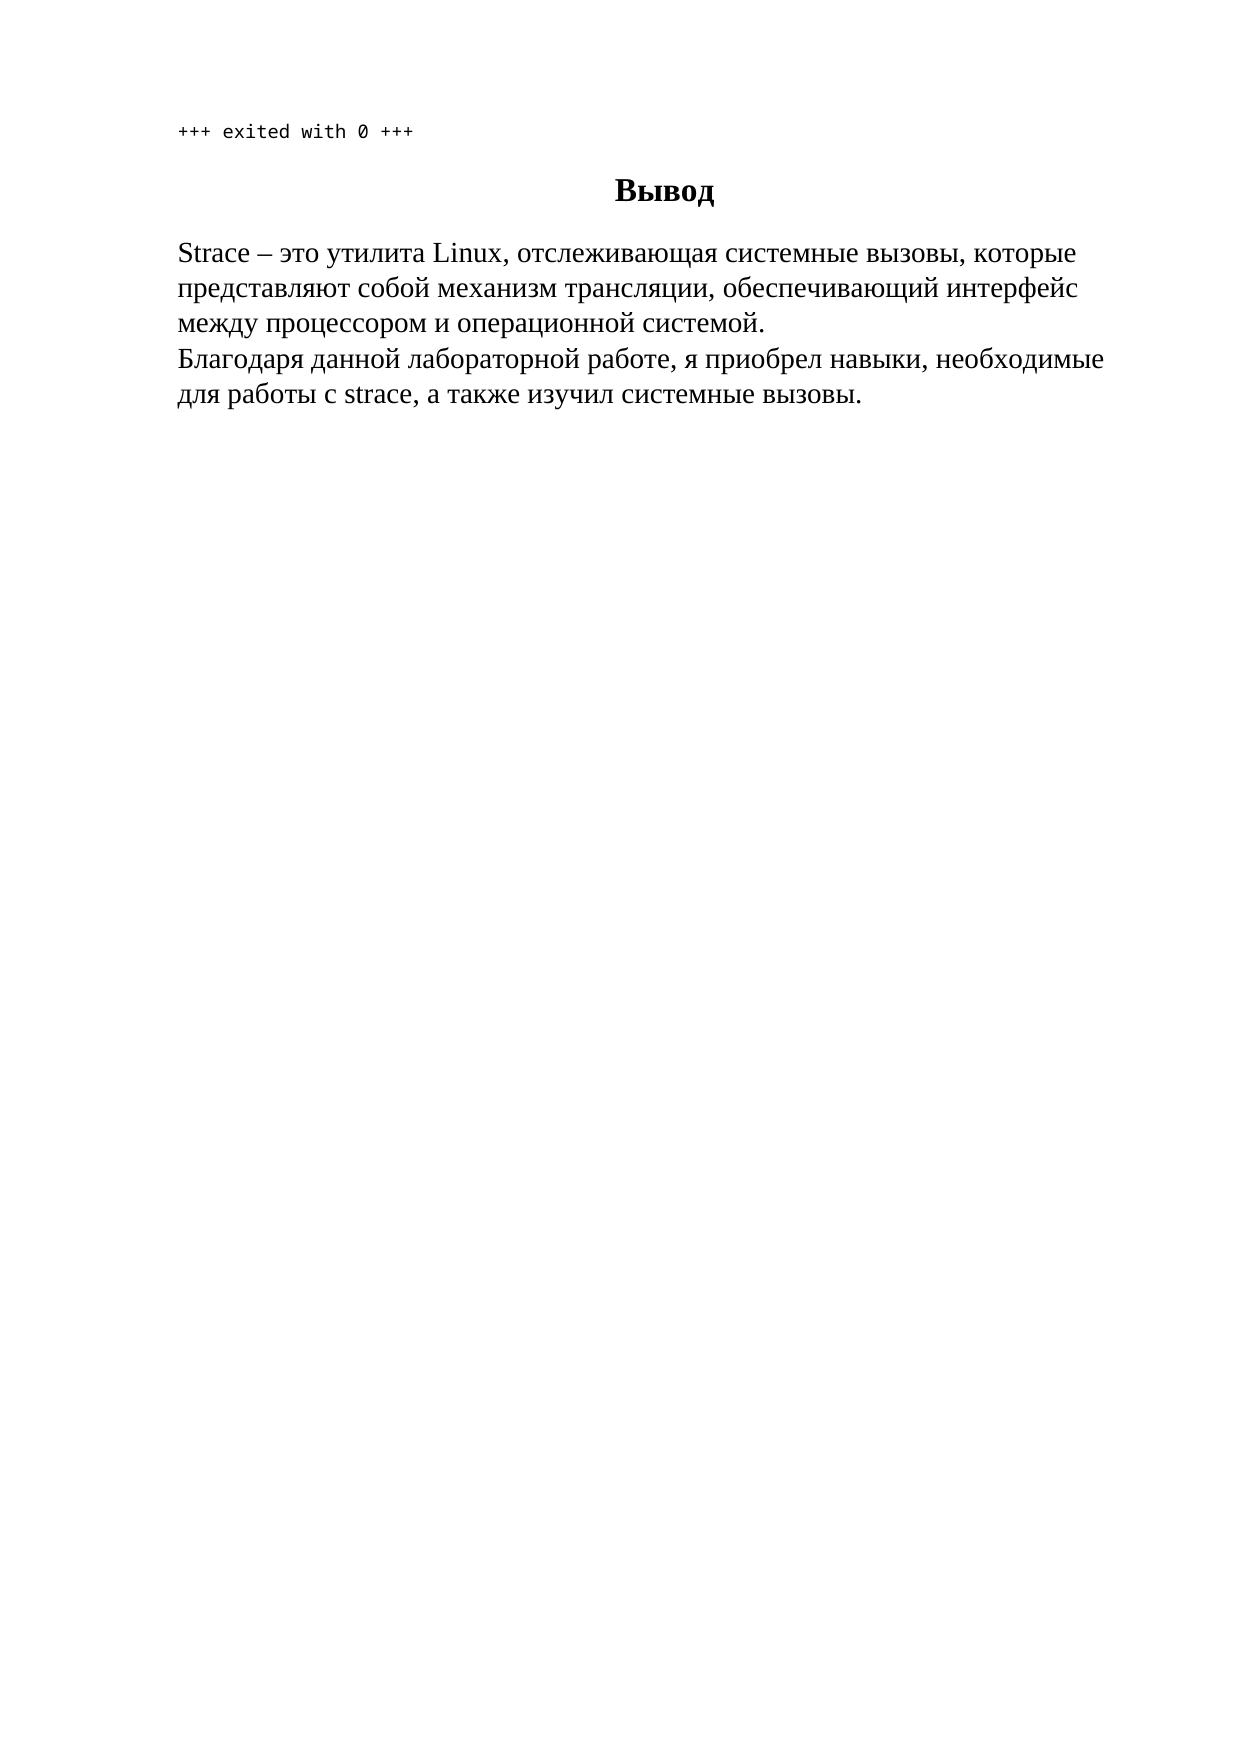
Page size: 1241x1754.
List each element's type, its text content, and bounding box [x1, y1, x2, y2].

text +++ exited with 0 +++ [177, 118, 1152, 144]
text Strace – это утилита Linux, отслеживающая системные вызовы, которые представляют собой механизм трансляции, обеспечивающий интерфейс между процессором и операционной системой. [177, 235, 1152, 339]
text Благодаря данной лабораторной работе, я приобрел навыки, необходимые для работы с strace, а также изучил системные вызовы. [177, 341, 1152, 409]
text Вывод [177, 170, 1152, 208]
